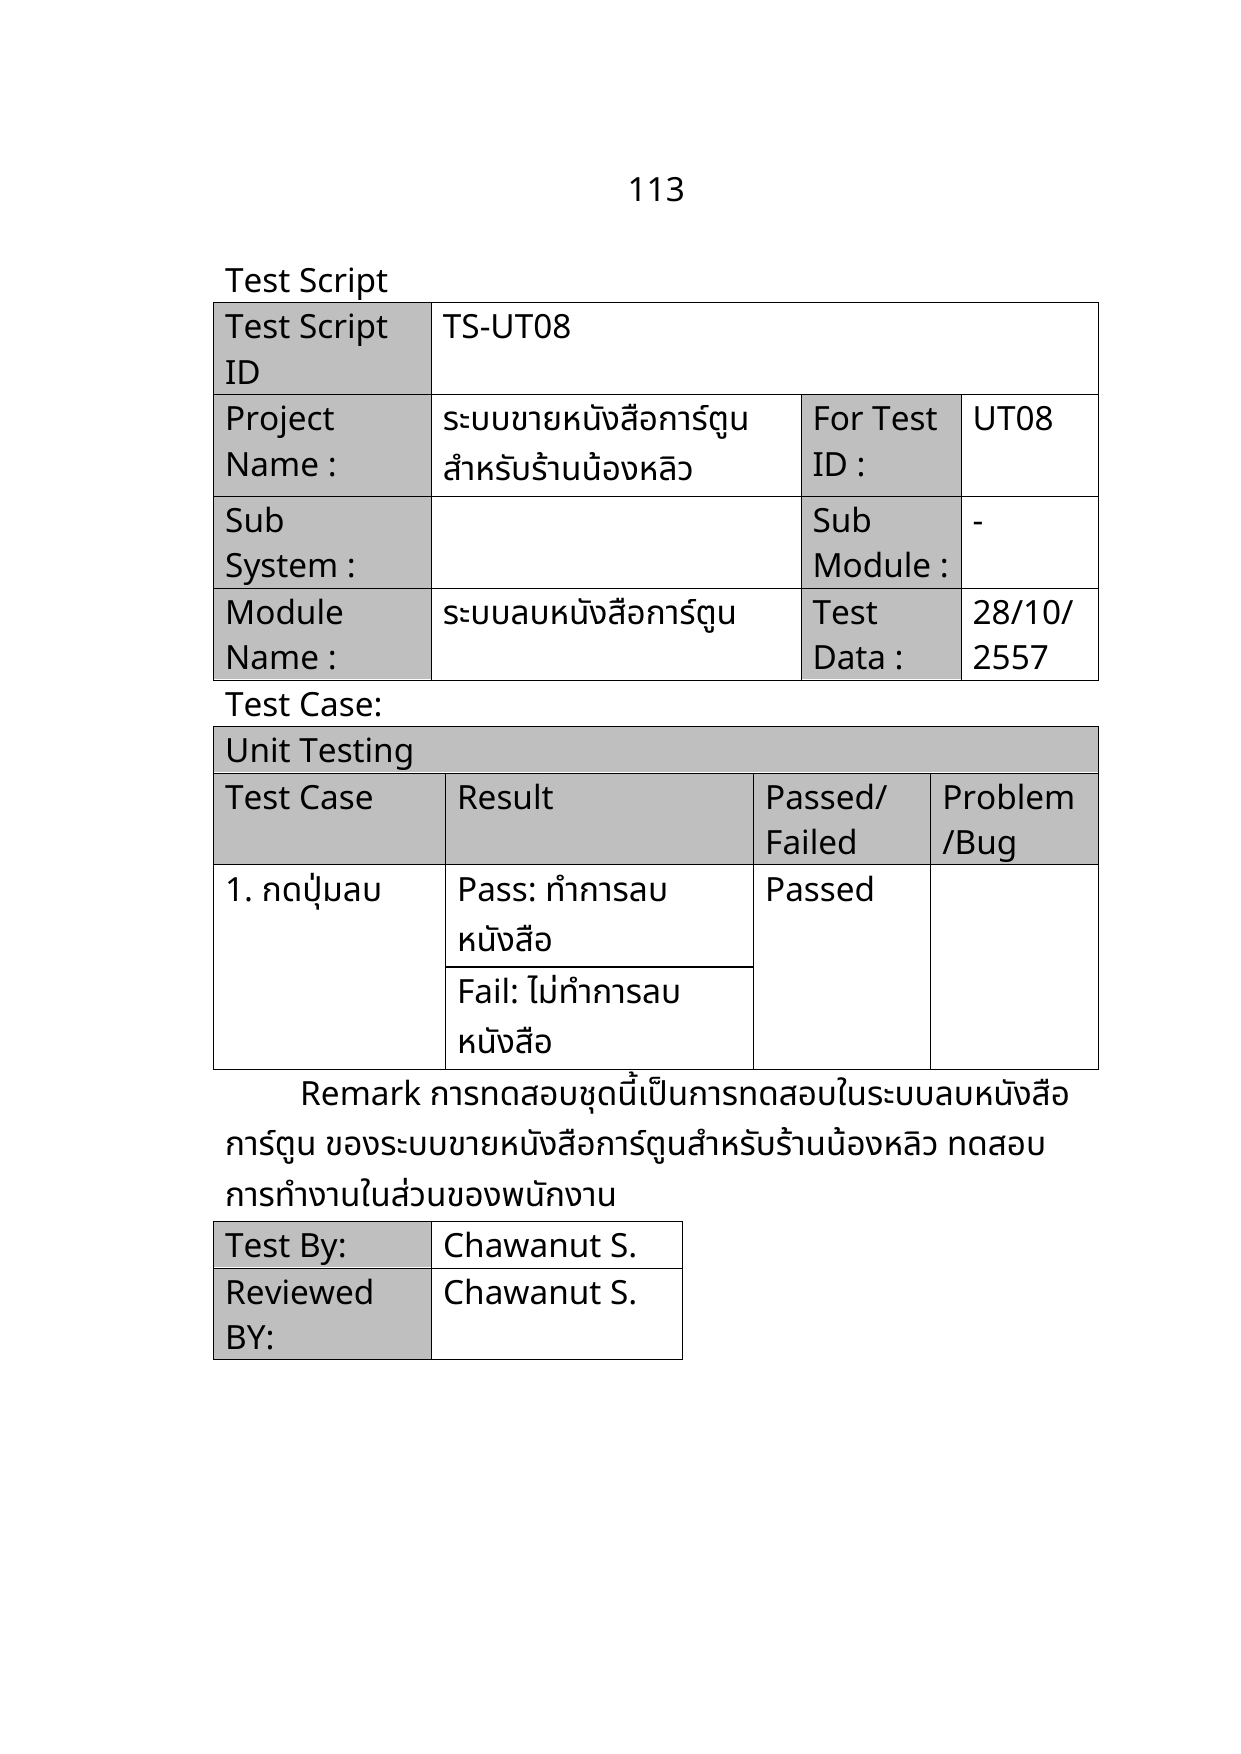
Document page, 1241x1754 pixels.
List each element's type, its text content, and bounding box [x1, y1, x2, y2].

table_cell Test Case [214, 774, 445, 864]
table_cell Chawanut S. [432, 1269, 682, 1359]
table_cell Result [446, 774, 753, 864]
table_cell Passed/Failed [754, 774, 930, 864]
table_header Chawanut S. [432, 1222, 682, 1267]
table_cell ระบบขายหนังสือการ์ตูนสำหรับร้านน้องหลิว [432, 395, 801, 496]
table_cell Project Name : [214, 395, 431, 496]
table_cell Reviewed BY: [214, 1269, 431, 1359]
table_cell Problem/Bug [931, 774, 1098, 864]
table_header TS-UT08 [432, 303, 1098, 394]
table_cell Test Data : [802, 589, 961, 679]
text Test Case: [225, 681, 1087, 726]
table_cell [931, 865, 1098, 1068]
table_cell Sub Module : [802, 497, 961, 588]
table_cell Module Name : [214, 589, 431, 679]
table_header Unit Testing [214, 727, 1098, 772]
table_cell Passed [754, 865, 930, 1068]
text Test Script [225, 257, 1087, 302]
table_cell Sub System : [214, 497, 431, 588]
table_cell Fail: ไม่ทำการลบหนังสือ [446, 968, 753, 1068]
table_header Test By: [214, 1222, 431, 1267]
table_cell Pass: ทำการลบหนังสือ [446, 865, 753, 966]
text Remark การทดสอบชุดนี้เป็นการทดสอบในระบบลบหนังสือการ์ตูน ของระบบขายหนังสือการ์ตูนสำหรับร้านน้องหลิว ทดสอบการทำงานในส่วนของพนักงาน [225, 1070, 1087, 1221]
table_cell UT08 [962, 395, 1098, 496]
table_cell ระบบลบหนังสือการ์ตูน [432, 589, 801, 679]
table_header Test Script ID [214, 303, 431, 394]
table_cell 28/10/2557 [962, 589, 1098, 679]
table_cell [432, 497, 801, 588]
table_cell - [962, 497, 1098, 588]
table_cell 1. กดปุ่มลบ [214, 865, 445, 1068]
table_cell For Test ID : [802, 395, 961, 496]
